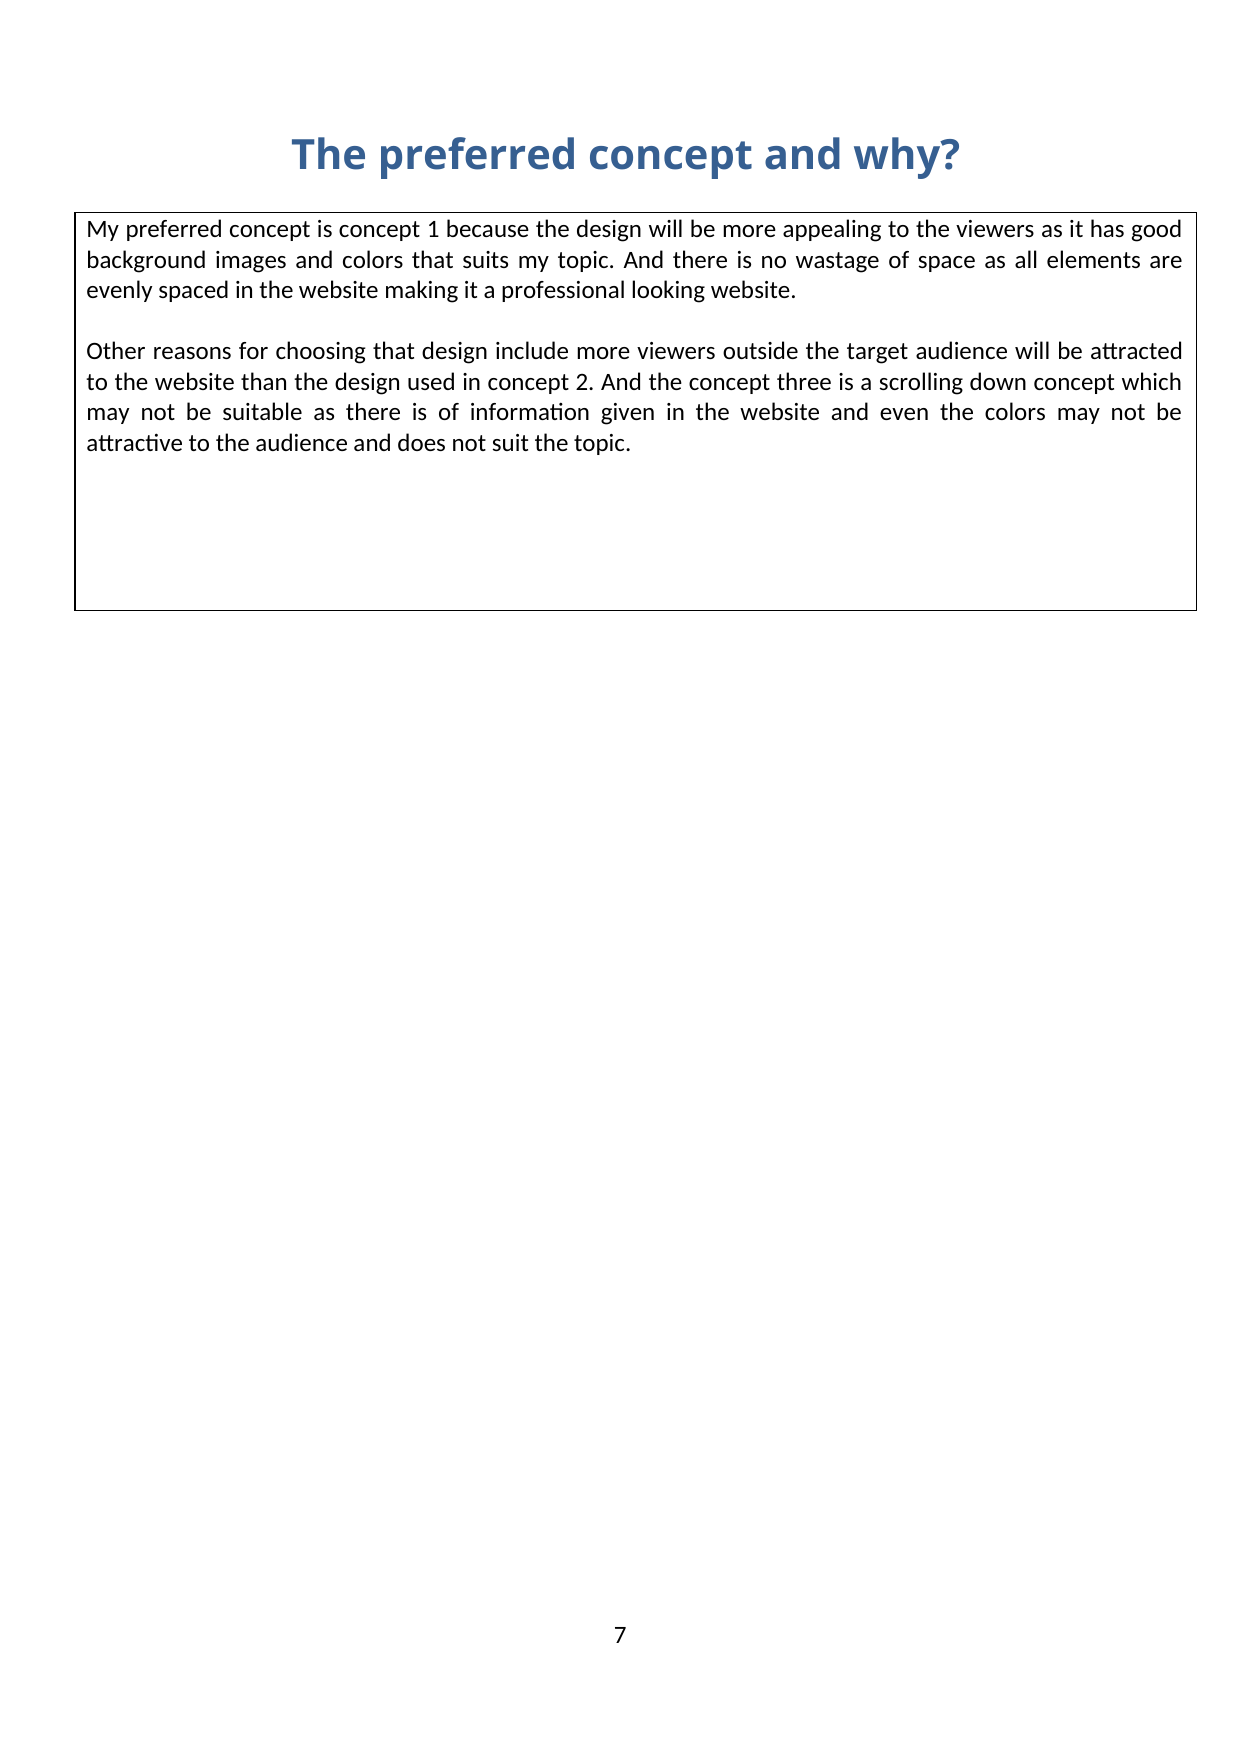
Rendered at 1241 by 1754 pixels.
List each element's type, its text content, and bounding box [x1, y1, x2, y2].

table_header My preferred concept is concept 1 because the design will be more appealing to the viewers as it has good background images and colors that suits my topic. And there is no wastage of space as all elements are evenly spaced in the website making it a professional looking website. Other reasons for choosing that design include more viewers outside the target audience will be attracted to the website than the design used in concept 2. And the concept three is a scrolling down concept which may not be suitable as there is of information given in the website and even the colors may not be attractive to the audience and does not suit the topic. [76, 213, 1196, 610]
subtitle The preferred concept and why? [75, 125, 1165, 182]
